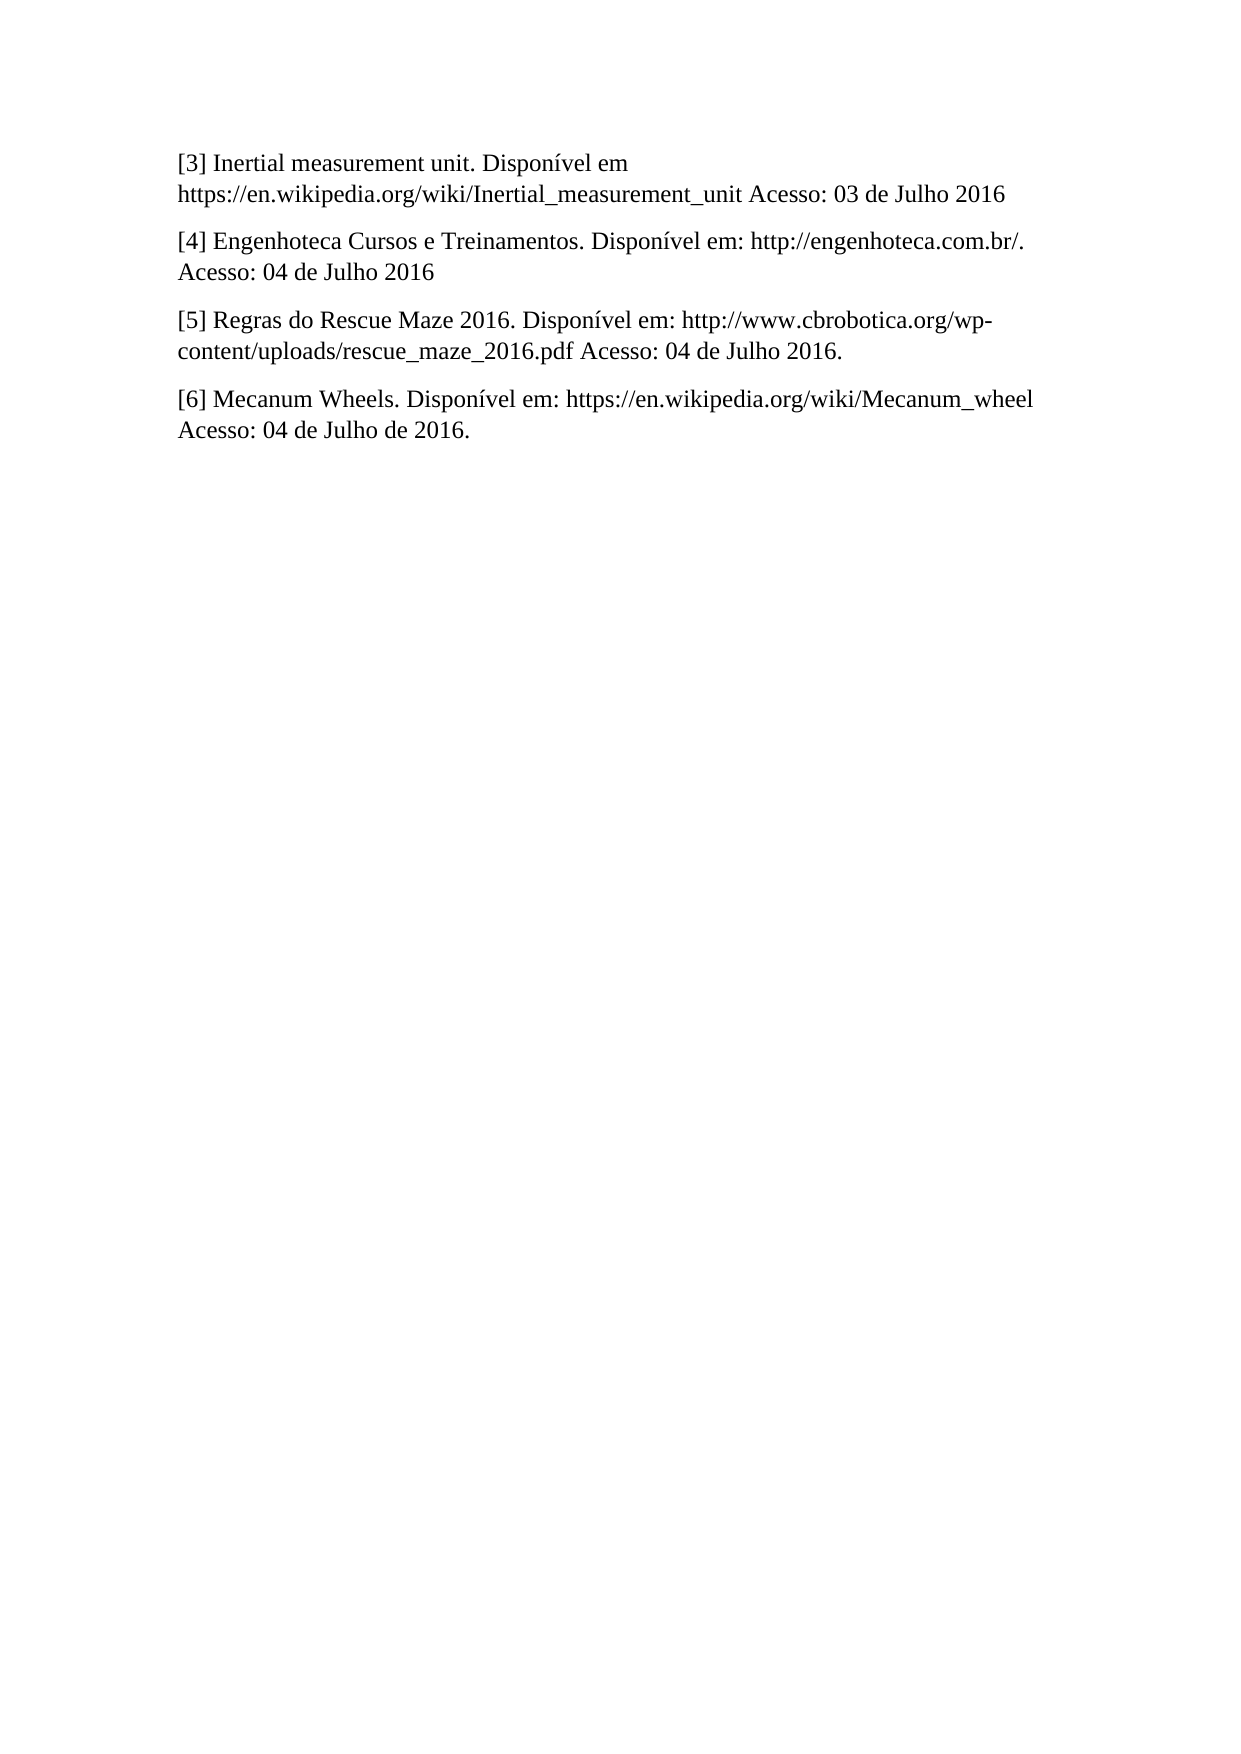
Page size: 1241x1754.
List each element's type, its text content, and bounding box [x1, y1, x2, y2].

text [6] Mecanum Wheels. Disponível em: https://en.wikipedia.org/wiki/Mecanum_wheel Acesso: 04 de Julho de 2016. [177, 384, 1063, 444]
text [3] Inertial measurement unit. Disponível em https://en.wikipedia.org/wiki/Inertial_measurement_unit Acesso: 03 de Julho 2016 [177, 148, 1063, 207]
text [4] Engenhoteca Cursos e Treinamentos. Disponível em: http://engenhoteca.com.br/. Acesso: 04 de Julho 2016 [177, 226, 1063, 286]
text [5] Regras do Rescue Maze 2016. Disponível em: http://www.cbrobotica.org/wp-content/uploads/rescue_maze_2016.pdf Acesso: 04 de Julho 2016. [177, 305, 1063, 365]
